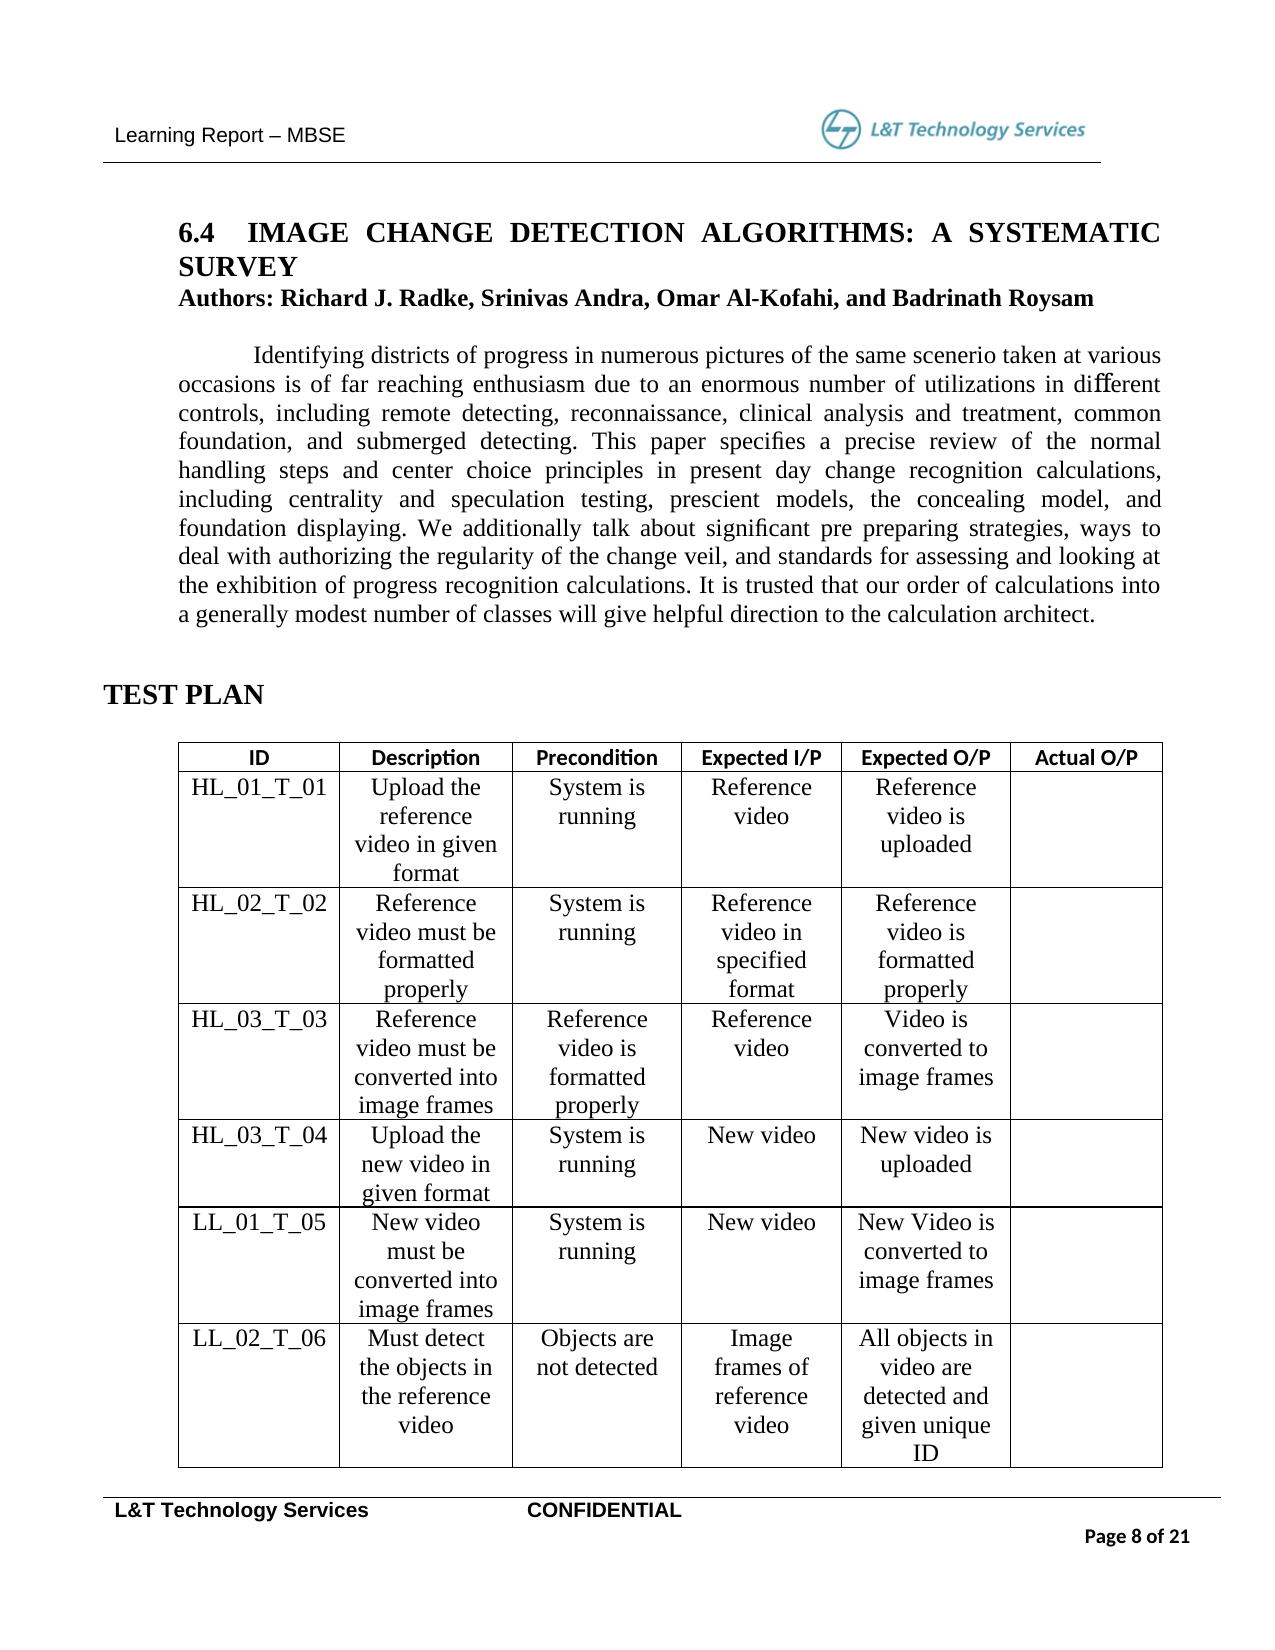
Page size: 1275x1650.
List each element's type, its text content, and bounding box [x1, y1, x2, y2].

table_cell Upload the new video in given format [340, 1120, 512, 1206]
table_cell Must detect the objects in the reference video [340, 1324, 512, 1467]
table_cell Reference video in specified format [682, 888, 841, 1003]
table_cell HL_03_T_04 [179, 1120, 339, 1206]
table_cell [842, 1324, 1010, 1467]
table_cell Reference video is formatted properly [513, 1004, 681, 1119]
table_cell New video [682, 1208, 841, 1322]
table_cell System is running [513, 772, 681, 887]
table_cell New video [682, 1120, 841, 1206]
table_cell [1011, 1120, 1162, 1206]
text Authors: Richard J. Radke, Srinivas Andra, Omar Al-Kofahi, and Badrinath Roysam [178, 283, 1162, 311]
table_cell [513, 1324, 681, 1467]
table_cell Video is converted to image frames [842, 1004, 1010, 1119]
table_header Description [340, 743, 512, 771]
table_cell Reference video must be formatted properly [340, 888, 512, 1003]
table_cell System is running [513, 1208, 681, 1322]
table_cell LL_02_T_06 [179, 1324, 339, 1467]
table_cell System is running [513, 1120, 681, 1206]
text 6.4 IMAGE CHANGE DETECTION ALGORITHMS: A SYSTEMATIC SURVEY [178, 216, 1162, 283]
table_cell Reference video must be converted into image frames [340, 1004, 512, 1119]
table_cell [1011, 888, 1162, 1003]
table_cell Reference video [682, 1004, 841, 1119]
subtitle TEST PLAN [103, 677, 1162, 711]
table_cell New video is uploaded [842, 1120, 1010, 1206]
table_cell [1011, 1324, 1162, 1467]
table_header Actual O/P [1011, 743, 1162, 771]
table_cell Reference video is uploaded [842, 772, 1010, 887]
table_cell Image frames of reference video [682, 1324, 841, 1467]
table_cell HL_03_T_03 [179, 1004, 339, 1119]
table_header ID [179, 743, 339, 771]
table_cell Reference video is formatted properly [842, 888, 1010, 1003]
table_header Precondition [513, 743, 681, 771]
table_cell [1011, 1208, 1162, 1322]
table_cell New Video is converted to image frames [842, 1208, 1010, 1322]
table_header Expected O/P [842, 743, 1010, 771]
table_cell System is running [513, 888, 681, 1003]
table_cell [1011, 1004, 1162, 1119]
table_cell New video must be converted into image frames [340, 1208, 512, 1322]
table_cell Reference video [682, 772, 841, 887]
table_cell LL_01_T_05 [179, 1208, 339, 1322]
table_cell HL_02_T_02 [179, 888, 339, 1003]
table_cell [1011, 772, 1162, 887]
text Identifying districts of progress in numerous pictures of the same scenerio taken at various occasions is of far reaching enthusiasm due to an enormous number of utilizations in diﬀerent controls, including remote detecting, reconnaissance, clinical analysis and treatment, common foundation, and submerged detecting. This paper speciﬁes a precise review of the normal handling steps and center choice principles in present day change recognition calculations, including centrality and speculation testing, prescient models, the concealing model, and foundation displaying. We additionally talk about signiﬁcant pre preparing strategies, ways to deal with authorizing the regularity of the change veil, and standards for assessing and looking at the exhibition of progress recognition calculations. It is trusted that our order of calculations into a generally modest number of classes will give helpful direction to the calculation architect. [178, 340, 1162, 628]
table_cell HL_01_T_01 [179, 772, 339, 887]
table_cell Upload the reference video in given format [340, 772, 512, 887]
table_header Expected I/P [682, 743, 841, 771]
